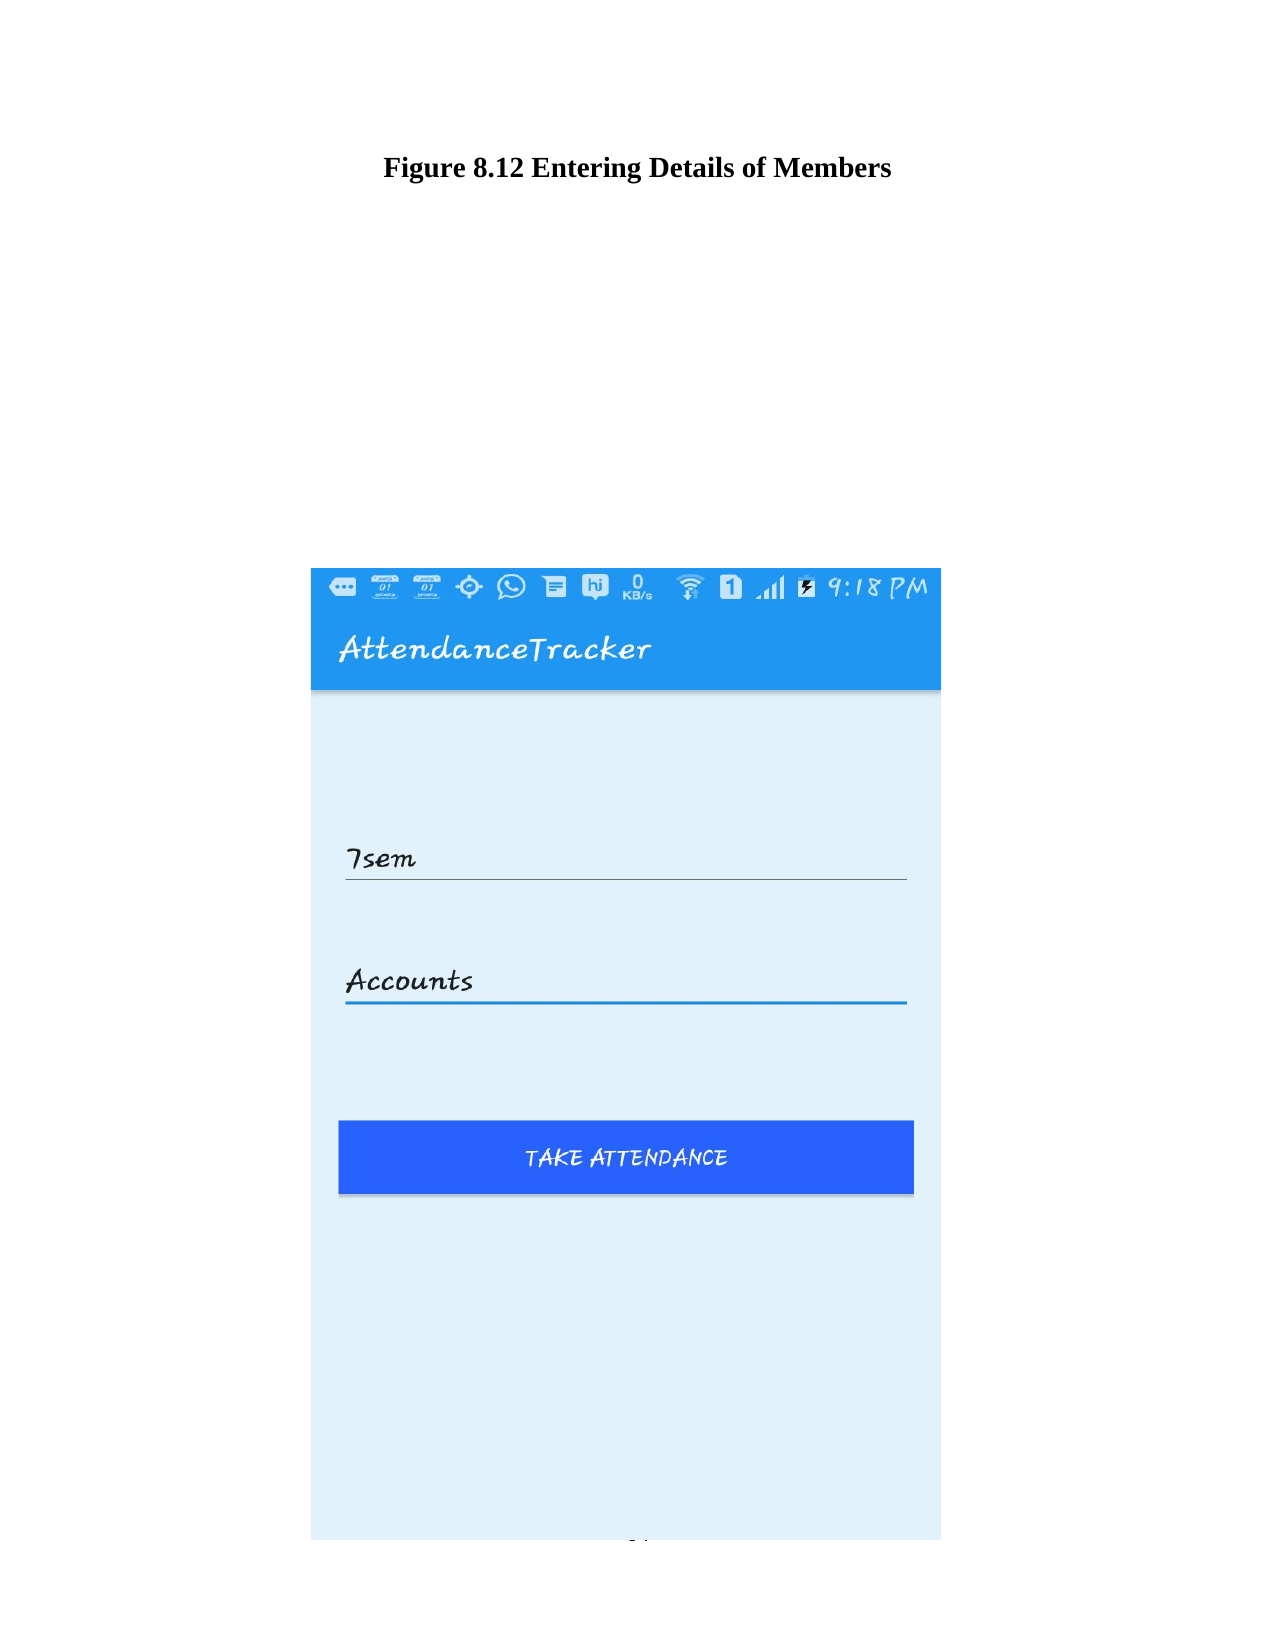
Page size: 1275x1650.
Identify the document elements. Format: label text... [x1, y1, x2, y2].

text Figure 8.12 Entering Details of Members [150, 150, 1125, 183]
picture [310, 568, 942, 1540]
